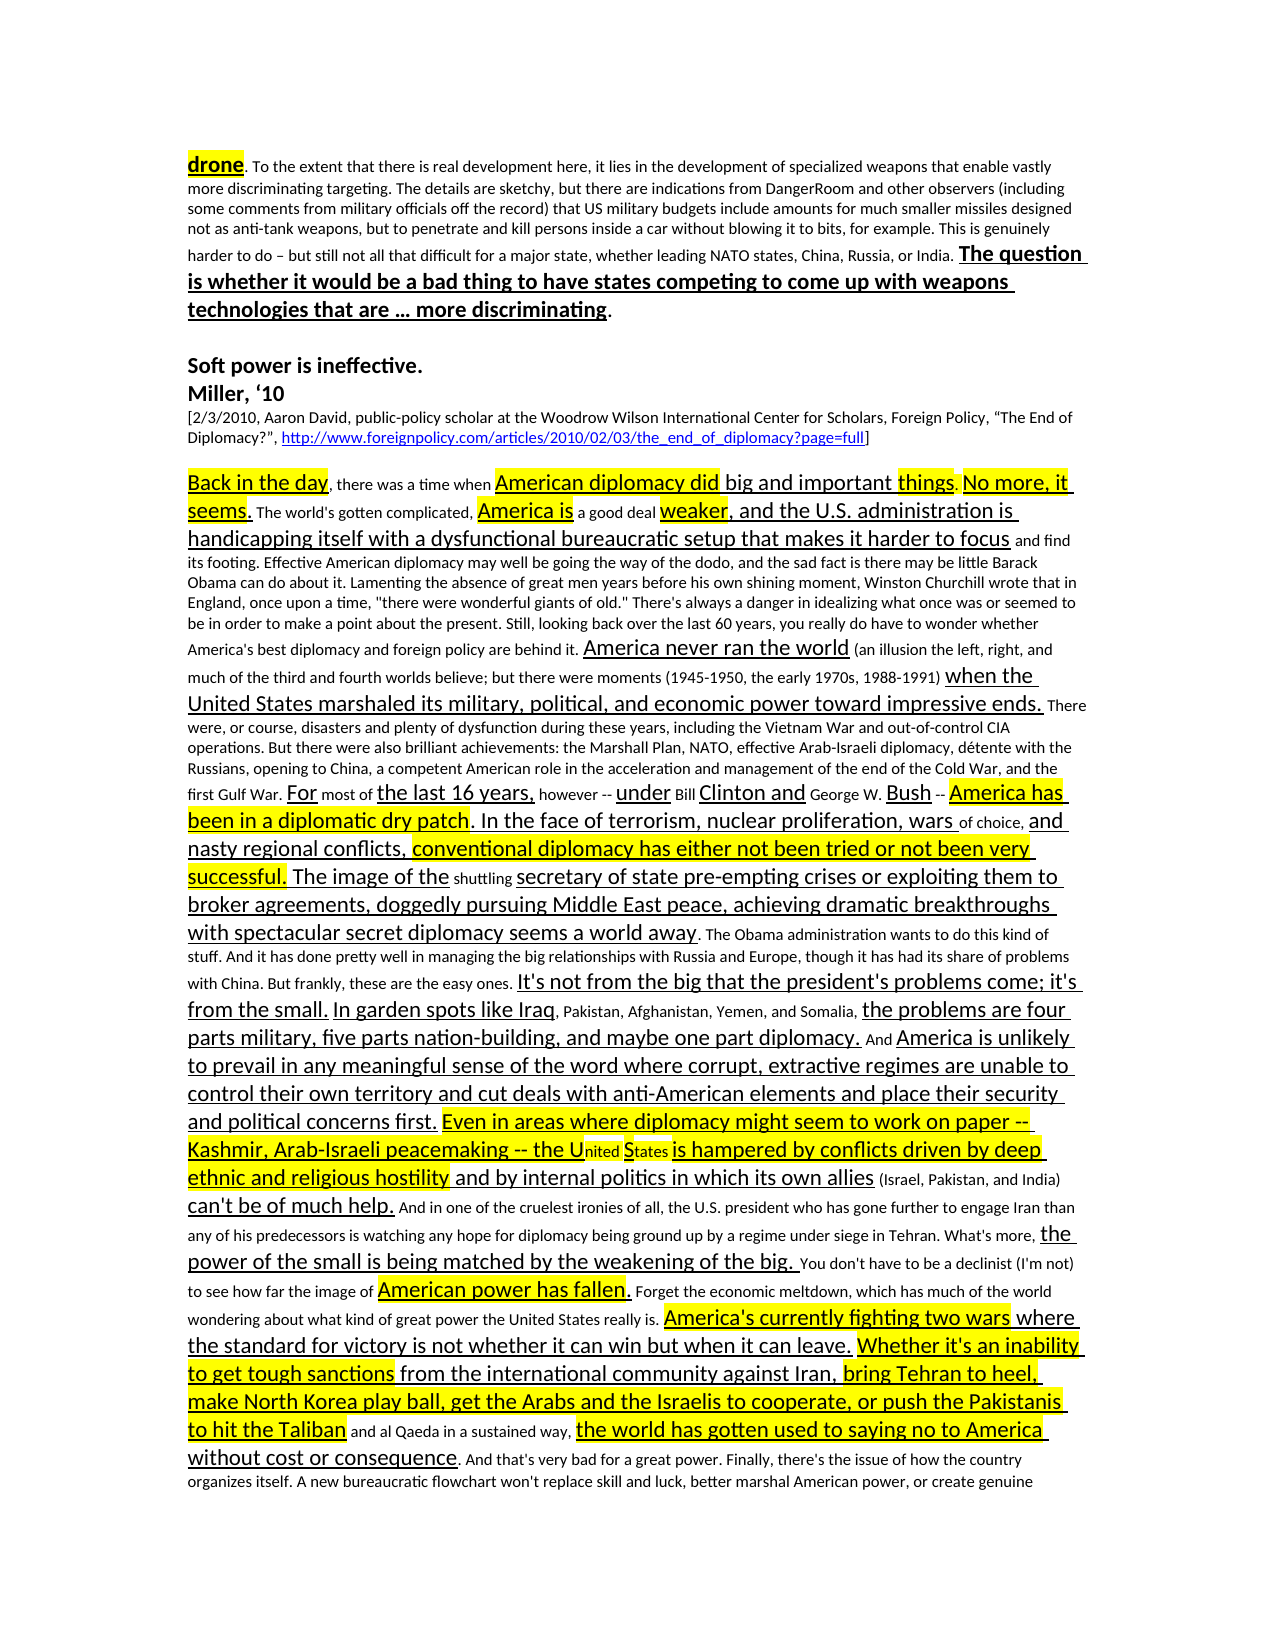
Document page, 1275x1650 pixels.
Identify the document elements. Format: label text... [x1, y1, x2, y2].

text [187, 150, 1087, 323]
text [2/3/2010, Aaron David, public-policy scholar at the Woodrow Wilson International Center for Scholars, Foreign Policy, “The End of Diplomacy?”, http://www.foreignpolicy.com/articles/2010/02/03/the_end_of_diplomacy?page=full] [187, 407, 1087, 448]
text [187, 468, 1087, 1491]
text Miller, ‘10 [187, 379, 1087, 407]
text Soft power is ineffective. [187, 351, 1087, 379]
